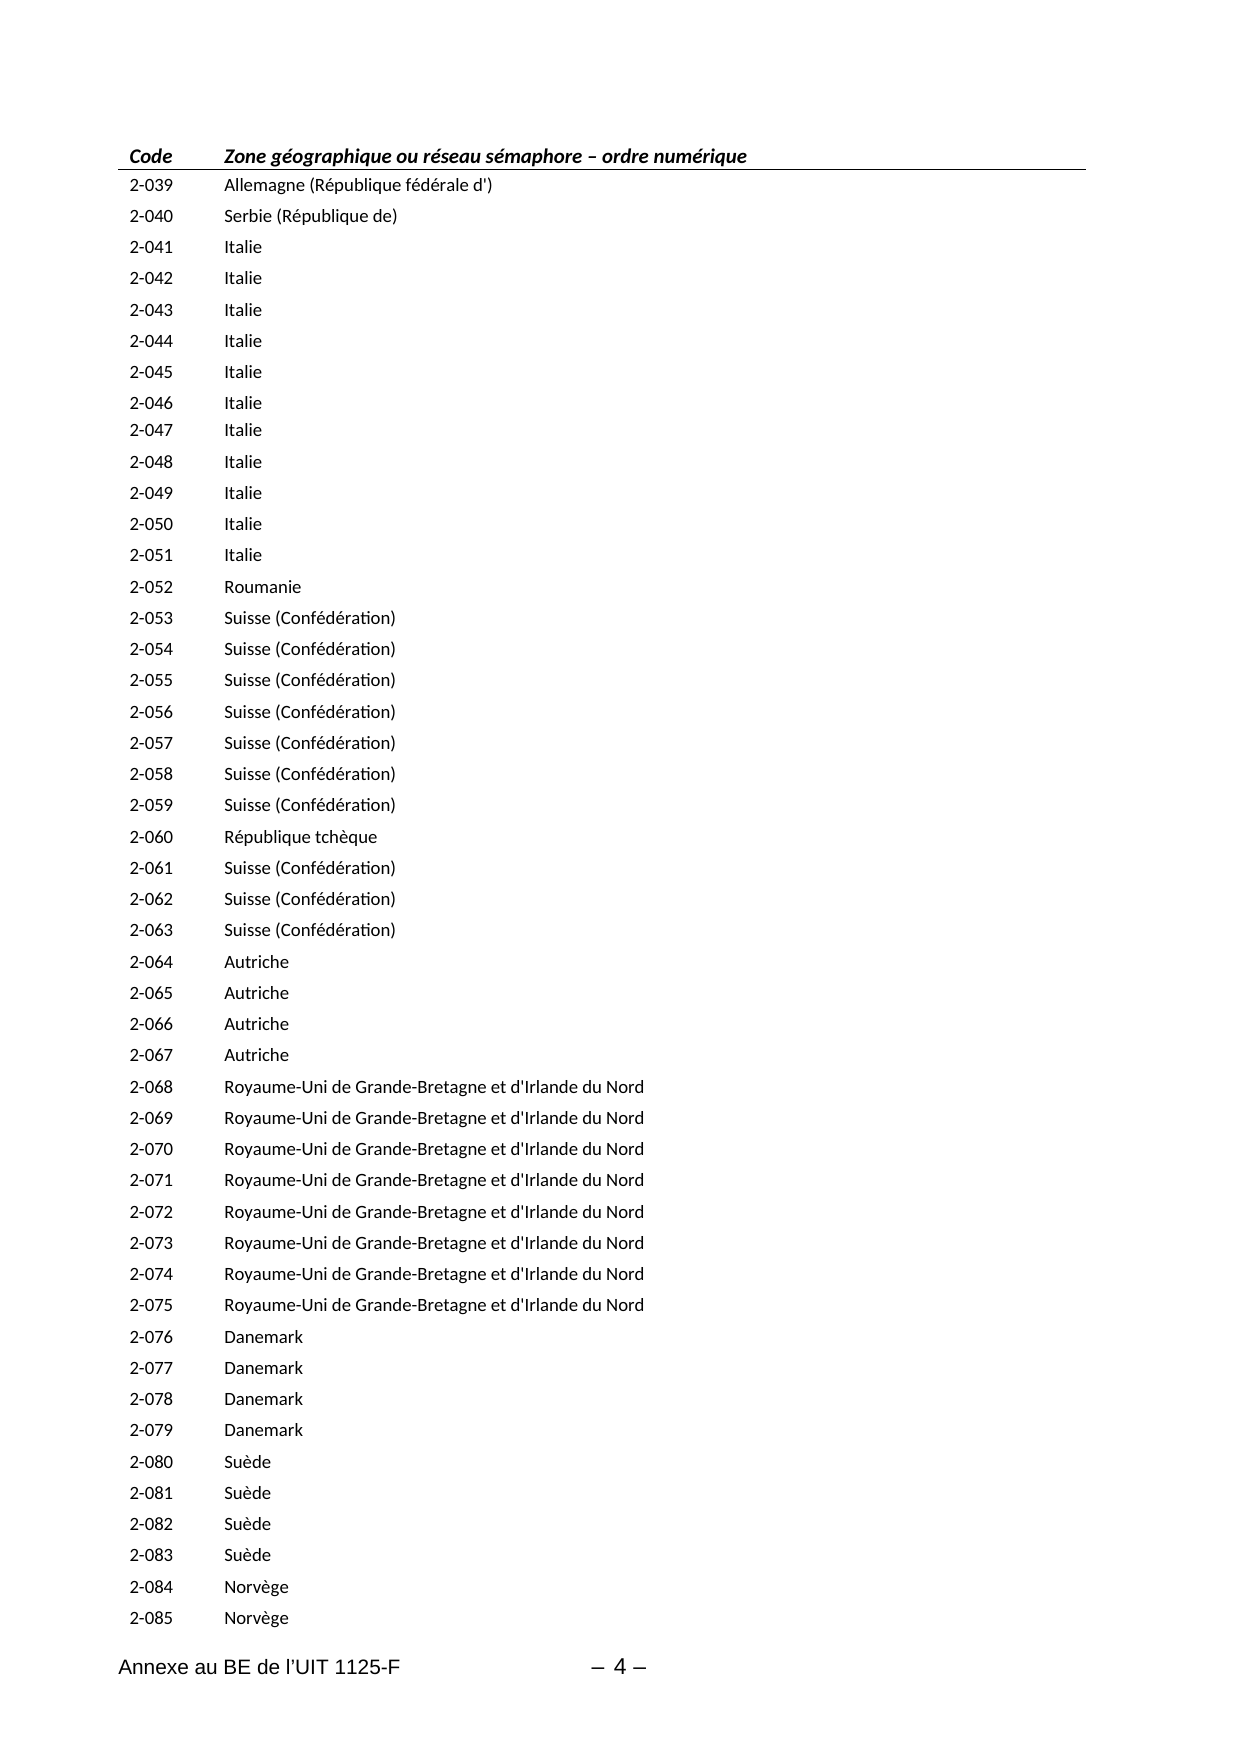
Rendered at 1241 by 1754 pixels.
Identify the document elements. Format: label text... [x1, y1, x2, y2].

table_cell Italie [213, 539, 1086, 571]
table_cell 2-076 [118, 1321, 213, 1352]
table_cell 2-069 [118, 1102, 213, 1133]
table_cell 2-073 [118, 1227, 213, 1258]
table_cell Roumanie [213, 571, 1086, 602]
table_cell 2-082 [118, 1508, 213, 1539]
table_cell 2-051 [118, 539, 213, 571]
table_cell 2-039 [118, 170, 213, 200]
table_cell Royaume-Uni de Grande-Bretagne et d'Irlande du Nord [213, 1227, 1086, 1258]
table_cell 2-058 [118, 758, 213, 789]
table_cell Danemark [213, 1352, 1086, 1383]
table_cell 2-040 [118, 200, 213, 231]
table_cell 2-075 [118, 1289, 213, 1321]
table_cell Danemark [213, 1321, 1086, 1352]
table_cell Suisse (Confédération) [213, 664, 1086, 696]
table_cell 2-055 [118, 664, 213, 696]
table_cell 2-066 [118, 1008, 213, 1039]
table_cell Danemark [213, 1383, 1086, 1414]
table_cell 2-067 [118, 1039, 213, 1071]
table_cell Serbie (République de) [213, 200, 1086, 231]
table_cell République tchèque [213, 821, 1086, 852]
table_cell 2-070 [118, 1133, 213, 1164]
table_cell 2-057 [118, 727, 213, 758]
table_header Zone géographique ou réseau sémaphore – ordre numérique [213, 118, 1086, 168]
table_cell Royaume-Uni de Grande-Bretagne et d'Irlande du Nord [213, 1071, 1086, 1102]
table_cell Suisse (Confédération) [213, 602, 1086, 633]
table_cell 2-042 [118, 262, 213, 293]
table_cell 2-064 [118, 946, 213, 977]
table_cell 2-060 [118, 821, 213, 852]
table_cell Suisse (Confédération) [213, 696, 1086, 727]
table_cell Autriche [213, 977, 1086, 1008]
table_cell Italie [213, 325, 1086, 356]
table_cell Autriche [213, 1008, 1086, 1039]
table_cell 2-084 [118, 1571, 213, 1602]
table_cell Suisse (Confédération) [213, 758, 1086, 789]
table_cell Autriche [213, 946, 1086, 977]
table_cell 2-062 [118, 883, 213, 914]
table_cell 2-059 [118, 789, 213, 821]
table_cell Suède [213, 1539, 1086, 1571]
table_cell 2-077 [118, 1352, 213, 1383]
table_header Code [118, 118, 213, 168]
table_cell Italie [213, 414, 1086, 446]
table_cell Suisse (Confédération) [213, 883, 1086, 914]
table_cell 2-043 [118, 294, 213, 325]
table_cell 2-056 [118, 696, 213, 727]
table_cell Royaume-Uni de Grande-Bretagne et d'Irlande du Nord [213, 1196, 1086, 1227]
table_cell Italie [213, 294, 1086, 325]
table_cell Italie [213, 387, 1086, 414]
table_cell Suisse (Confédération) [213, 852, 1086, 883]
table_cell 2-049 [118, 477, 213, 508]
table_cell 2-071 [118, 1164, 213, 1196]
table_cell 2-068 [118, 1071, 213, 1102]
table_cell 2-052 [118, 571, 213, 602]
table_cell Italie [213, 508, 1086, 539]
table_cell 2-047 [118, 414, 213, 446]
table_cell Allemagne (République fédérale d') [213, 170, 1086, 200]
table_cell Italie [213, 356, 1086, 387]
table_cell Italie [213, 477, 1086, 508]
table_cell Royaume-Uni de Grande-Bretagne et d'Irlande du Nord [213, 1258, 1086, 1289]
table_cell 2-065 [118, 977, 213, 1008]
table_cell Suisse (Confédération) [213, 633, 1086, 664]
table_cell Royaume-Uni de Grande-Bretagne et d'Irlande du Nord [213, 1102, 1086, 1133]
table_cell 2-041 [118, 231, 213, 262]
table_cell Italie [213, 446, 1086, 477]
table_cell Suisse (Confédération) [213, 914, 1086, 946]
table_cell 2-053 [118, 602, 213, 633]
table_cell 2-078 [118, 1383, 213, 1414]
table_cell 2-048 [118, 446, 213, 477]
table_cell 2-085 [118, 1602, 213, 1633]
table_cell 2-074 [118, 1258, 213, 1289]
table_cell 2-063 [118, 914, 213, 946]
table_cell Italie [213, 262, 1086, 293]
table_cell 2-081 [118, 1477, 213, 1508]
table_cell 2-050 [118, 508, 213, 539]
table_cell Norvège [213, 1571, 1086, 1602]
table_cell 2-080 [118, 1446, 213, 1477]
table_cell 2-061 [118, 852, 213, 883]
table_cell 2-083 [118, 1539, 213, 1571]
table_cell 2-054 [118, 633, 213, 664]
table_cell Norvège [213, 1602, 1086, 1633]
table_cell Danemark [213, 1414, 1086, 1446]
table_cell 2-079 [118, 1414, 213, 1446]
table_cell 2-072 [118, 1196, 213, 1227]
table_cell Suède [213, 1477, 1086, 1508]
table_cell Royaume-Uni de Grande-Bretagne et d'Irlande du Nord [213, 1133, 1086, 1164]
table_cell 2-044 [118, 325, 213, 356]
table_cell Suisse (Confédération) [213, 727, 1086, 758]
table_cell Italie [213, 231, 1086, 262]
table_cell Autriche [213, 1039, 1086, 1071]
table_cell Royaume-Uni de Grande-Bretagne et d'Irlande du Nord [213, 1164, 1086, 1196]
table_cell Suède [213, 1508, 1086, 1539]
table_cell Suède [213, 1446, 1086, 1477]
table_cell 2-045 [118, 356, 213, 387]
table_cell 2-046 [118, 387, 213, 414]
table_cell Suisse (Confédération) [213, 789, 1086, 821]
table_cell Royaume-Uni de Grande-Bretagne et d'Irlande du Nord [213, 1289, 1086, 1321]
